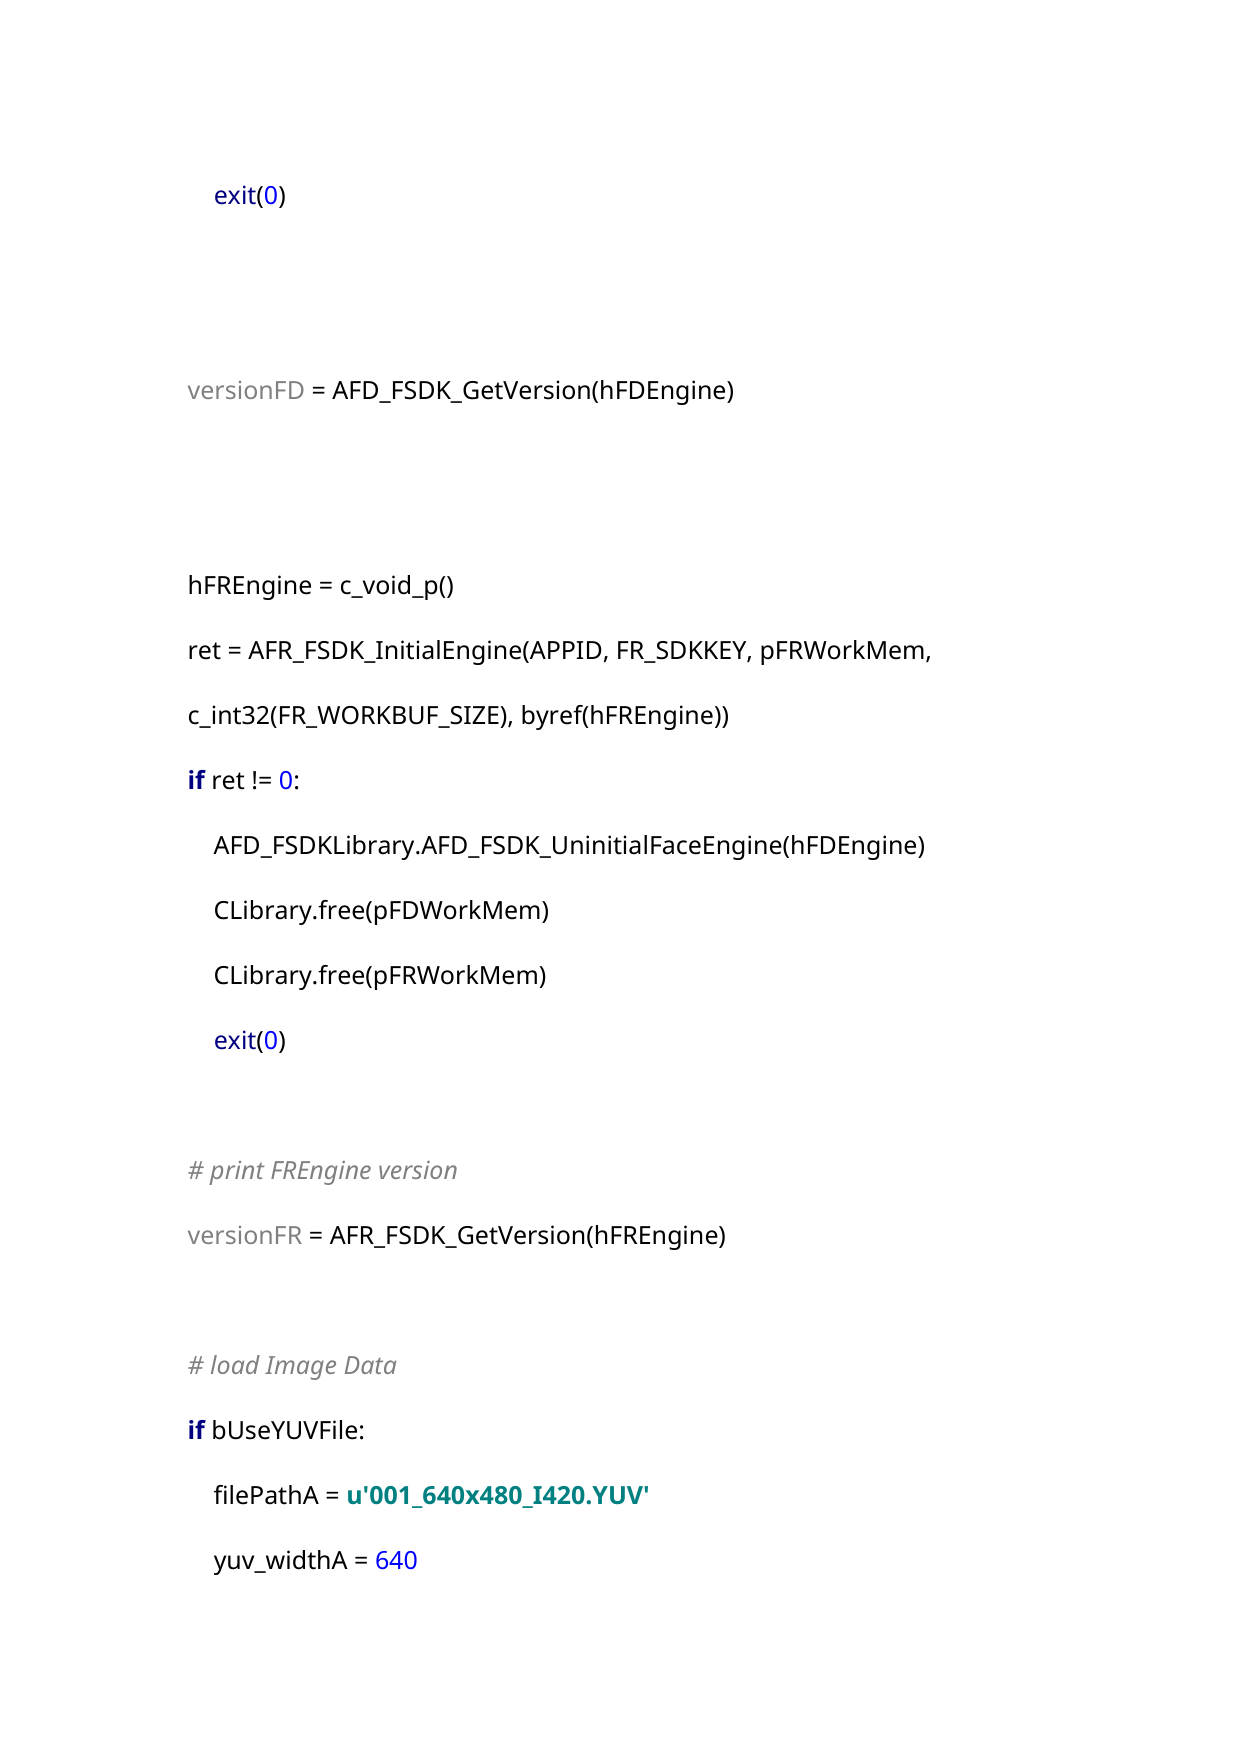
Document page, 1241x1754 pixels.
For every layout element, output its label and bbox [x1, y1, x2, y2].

text [187, 162, 1053, 1592]
